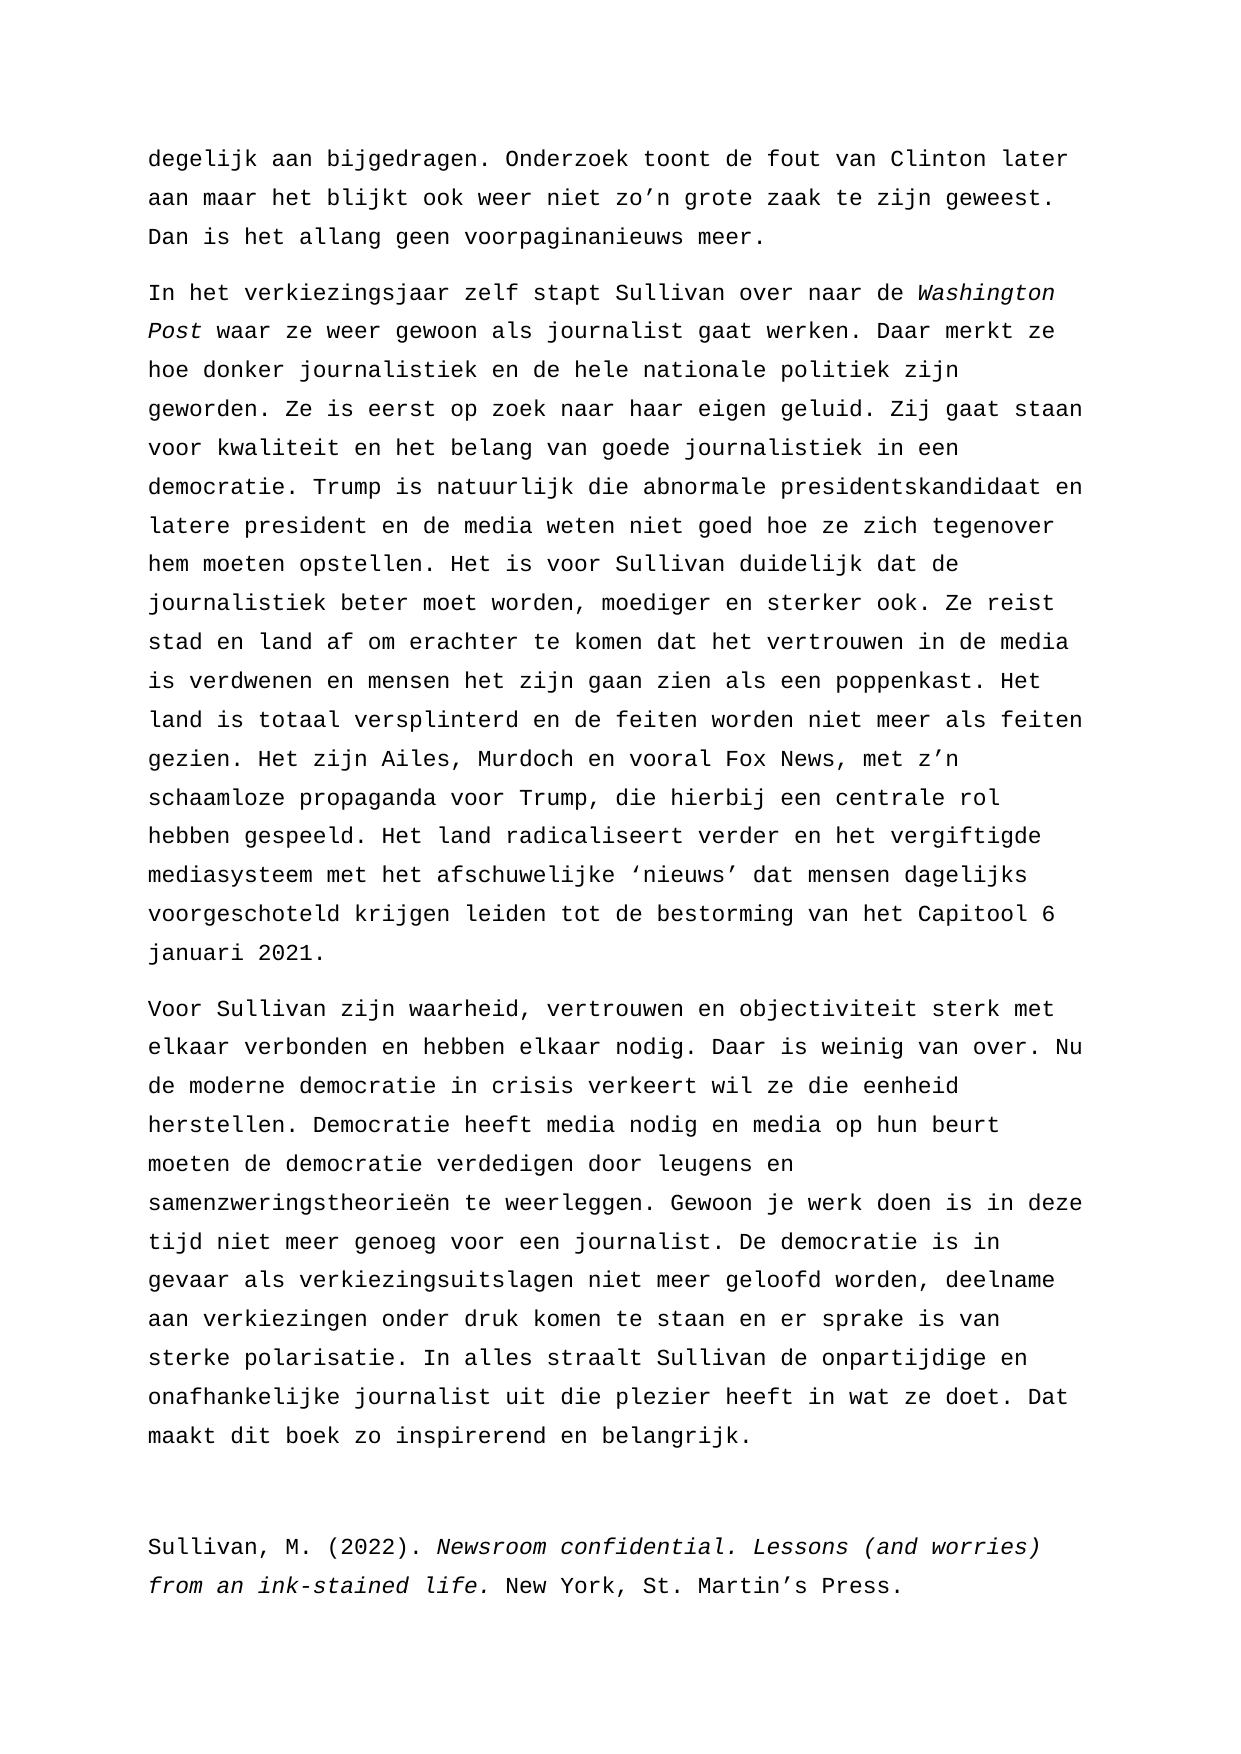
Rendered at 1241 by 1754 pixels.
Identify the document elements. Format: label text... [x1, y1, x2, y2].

text Voor Sullivan zijn waarheid, vertrouwen en objectiviteit sterk met elkaar verbonden en hebben elkaar nodig. Daar is weinig van over. Nu de moderne democratie in crisis verkeert wil ze die eenheid herstellen. Democratie heeft media nodig en media op hun beurt moeten de democratie verdedigen door leugens en samenzweringstheorieën te weerleggen. Gewoon je werk doen is in deze tijd niet meer genoeg voor een journalist. De democratie is in gevaar als verkiezingsuitslagen niet meer geloofd worden, deelname aan verkiezingen onder druk komen te staan en er sprake is van sterke polarisatie. In alles straalt Sullivan de onpartijdige en onafhankelijke journalist uit die plezier heeft in wat ze doet. Dat maakt dit boek zo inspirerend en belangrijk. [148, 997, 1093, 1450]
text Sullivan, M. (2022). Newsroom confidential. Lessons (and worries) from an ink-stained life. New York, St. Martin’s Press. [148, 1535, 1093, 1600]
text In het verkiezingsjaar zelf stapt Sullivan over naar de Washington Post waar ze weer gewoon als journalist gaat werken. Daar merkt ze hoe donker journalistiek en de hele nationale politiek zijn geworden. Ze is eerst op zoek naar haar eigen geluid. Zij gaat staan voor kwaliteit en het belang van goede journalistiek in een democratie. Trump is natuurlijk die abnormale presidentskandidaat en latere president en de media weten niet goed hoe ze zich tegenover hem moeten opstellen. Het is voor Sullivan duidelijk dat de journalistiek beter moet worden, moediger en sterker ook. Ze reist stad en land af om erachter te komen dat het vertrouwen in de media is verdwenen en mensen het zijn gaan zien als een poppenkast. Het land is totaal versplinterd en de feiten worden niet meer als feiten gezien. Het zijn Ailes, Murdoch en vooral Fox News, met z’n schaamloze propaganda voor Trump, die hierbij een centrale rol hebben gespeeld. Het land radicaliseert verder en het vergiftigde mediasysteem met het afschuwelijke ‘nieuws’ dat mensen dagelijks voorgeschoteld krijgen leiden tot de bestorming van het Capitool 6 januari 2021. [148, 281, 1093, 967]
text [148, 148, 1093, 251]
